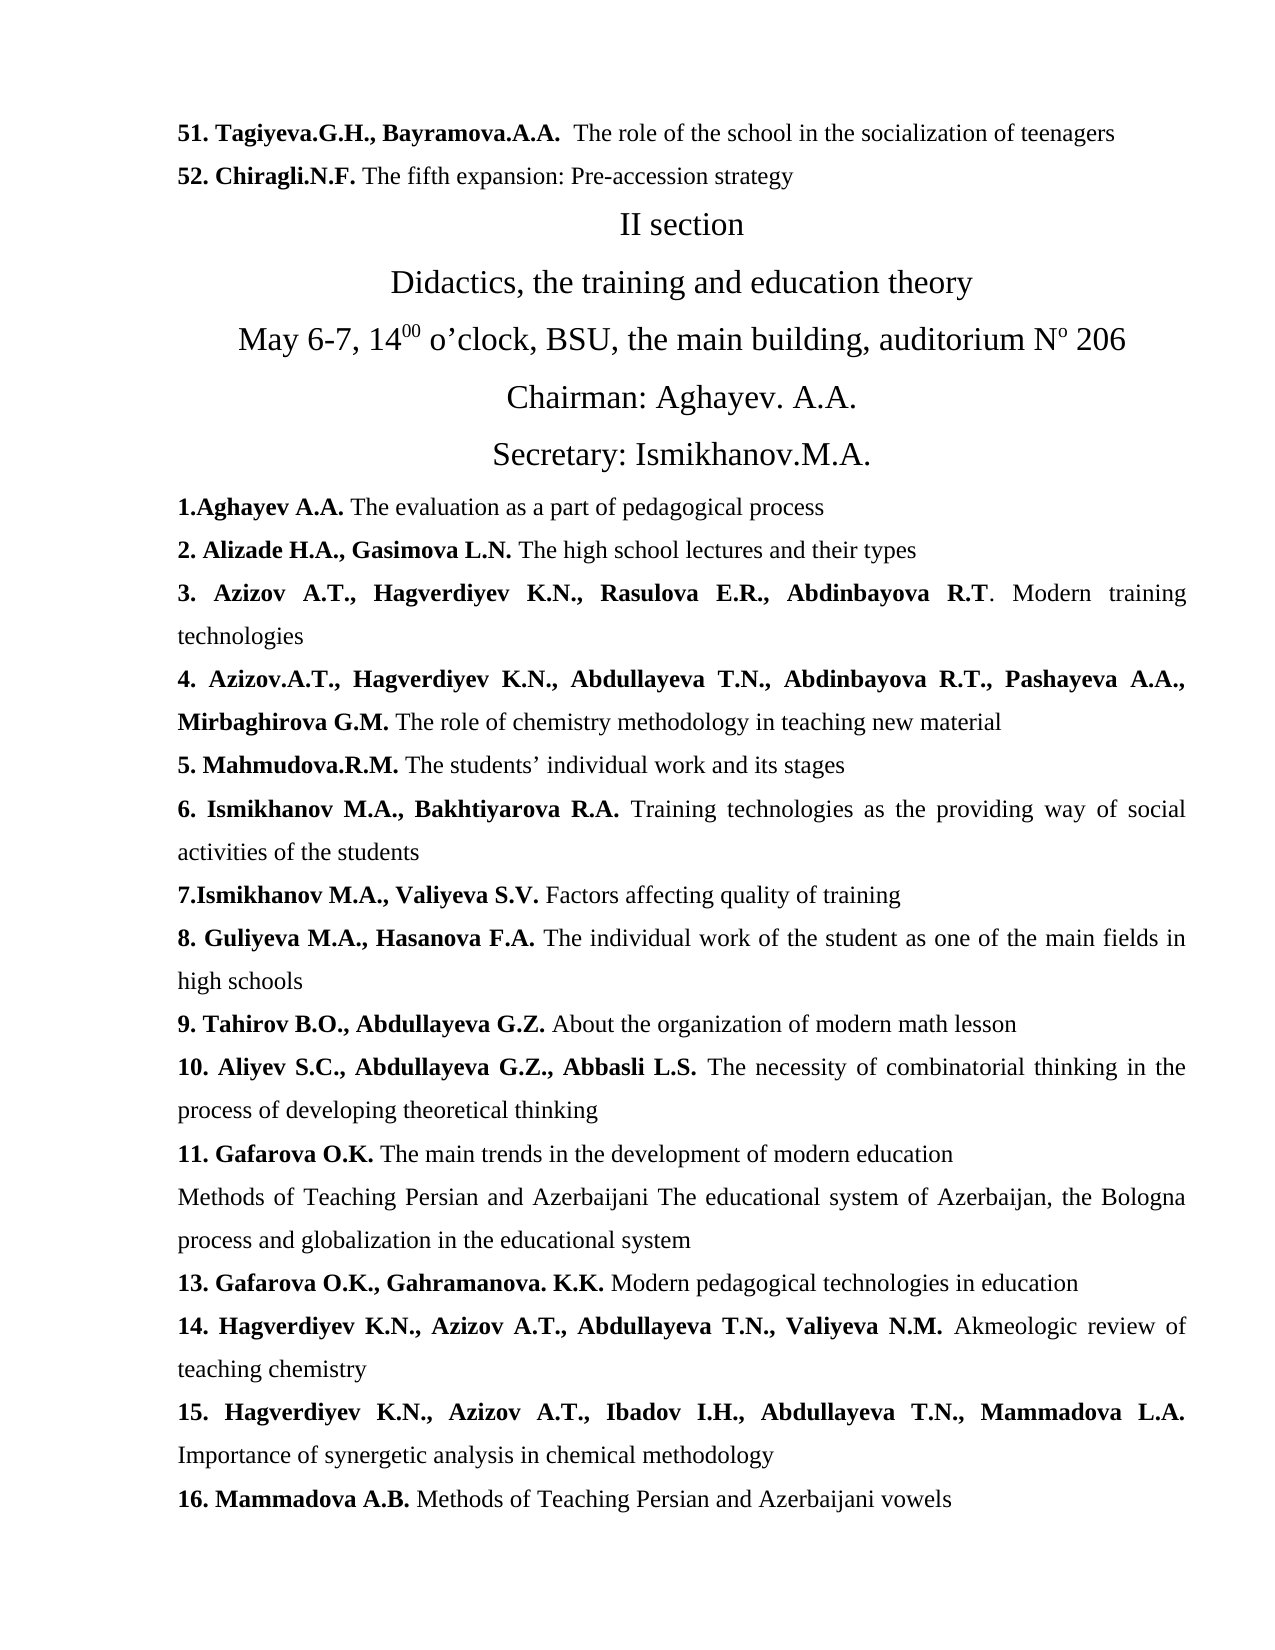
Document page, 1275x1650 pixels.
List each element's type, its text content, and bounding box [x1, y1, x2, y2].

text 5. Mahmudova.R.M. The students’ individual work and its stages [177, 751, 1186, 779]
text 4. Azizov.A.T., Hagverdiyev K.N., Abdullayeva T.N., Abdinbayova R.T., Pashayeva A.A., Mirbaghirova G.M. The role of chemistry methodology in teaching new material [177, 664, 1186, 736]
text Secretary: Ismikhanov.M.A. [177, 434, 1186, 473]
text 2. Alizade H.A., Gasimova L.N. The high school lectures and their types [177, 535, 1186, 564]
text Methods of Teaching Persian and Azerbaijani The educational system of Azerbaijan, the Bologna process and globalization in the educational system [177, 1182, 1186, 1254]
text 51. Tagiyeva.G.H., Bayramova.A.A. The role of the school in the socialization of teenagers [177, 118, 1186, 147]
text May 6-7, 1400 o’clock, BSU, the main building, auditorium No 206 [177, 319, 1186, 358]
text 16. Mammadova A.B. Methods of Teaching Persian and Azerbaijani vowels [177, 1484, 1186, 1512]
text 52. Chiragli.N.F. The fifth expansion: Pre-accession strategy [177, 161, 1186, 190]
text 14. Hagverdiyev K.N., Azizov A.T., Abdullayeva T.N., Valiyeva N.M. Akmeologic review of teaching chemistry [177, 1311, 1186, 1383]
text 10. Aliyev S.C., Abdullayeva G.Z., Abbasli L.S. The necessity of combinatorial thinking in the process of developing theoretical thinking [177, 1052, 1186, 1124]
text Chairman: Aghayev. A.A. [177, 377, 1186, 415]
text Didactics, the training and education theory [177, 262, 1186, 300]
text 6. Ismikhanov M.A., Bakhtiyarova R.A. Training technologies as the providing way of social activities of the students [177, 794, 1186, 866]
text 8. Guliyeva M.A., Hasanova F.A. The individual work of the student as one of the main fields in high schools [177, 923, 1186, 995]
text 9. Tahirov B.O., Abdullayeva G.Z. About the organization of modern math lesson [177, 1009, 1186, 1038]
text 11. Gafarova O.K. The main trends in the development of modern education [177, 1139, 1186, 1167]
text 1.Aghayev A.A. The evaluation as a part of pedagogical process [177, 492, 1186, 521]
text II section [177, 204, 1186, 243]
text 3. Azizov A.T., Hagverdiyev K.N., Rasulova E.R., Abdinbayova R.T. Modern training technologies [177, 578, 1186, 650]
text 7.Ismikhanov M.A., Valiyeva S.V. Factors affecting quality of training [177, 880, 1186, 909]
text 15. Hagverdiyev K.N., Azizov A.T., Ibadov I.H., Abdullayeva T.N., Mammadova L.A. Importance of synergetic analysis in chemical methodology [177, 1397, 1186, 1469]
text 13. Gafarova O.K., Gahramanova. K.K. Modern pedagogical technologies in education [177, 1268, 1186, 1297]
